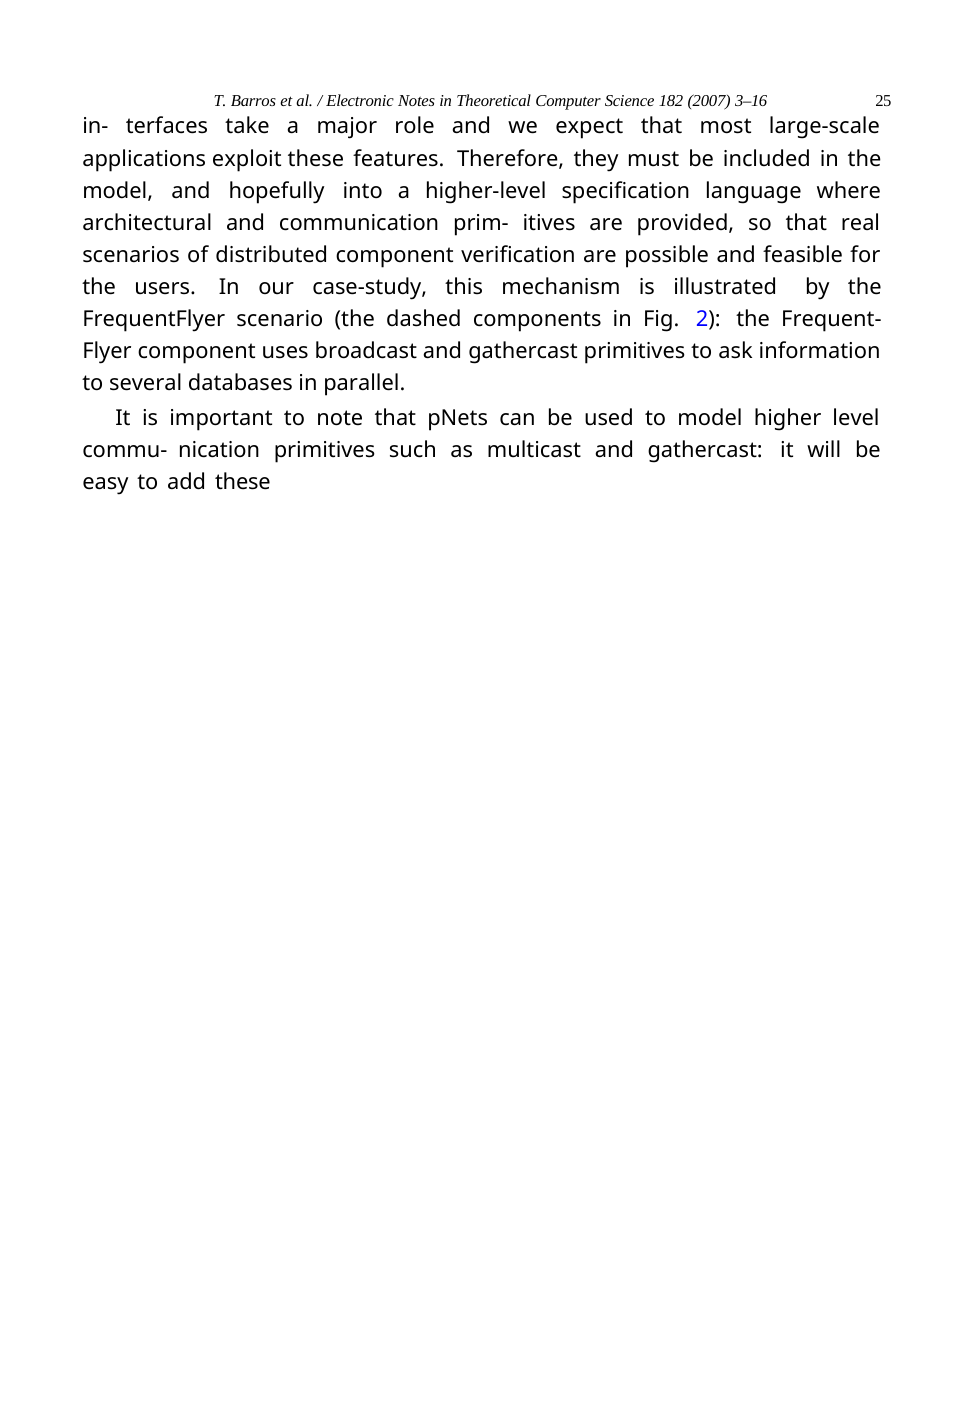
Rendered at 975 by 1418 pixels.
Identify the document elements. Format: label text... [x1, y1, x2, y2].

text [82, 110, 882, 397]
text It is important to note that pNets can be used to model higher level commu- nication primitives such as multicast and gathercast: it will be easy to add these [82, 402, 881, 496]
